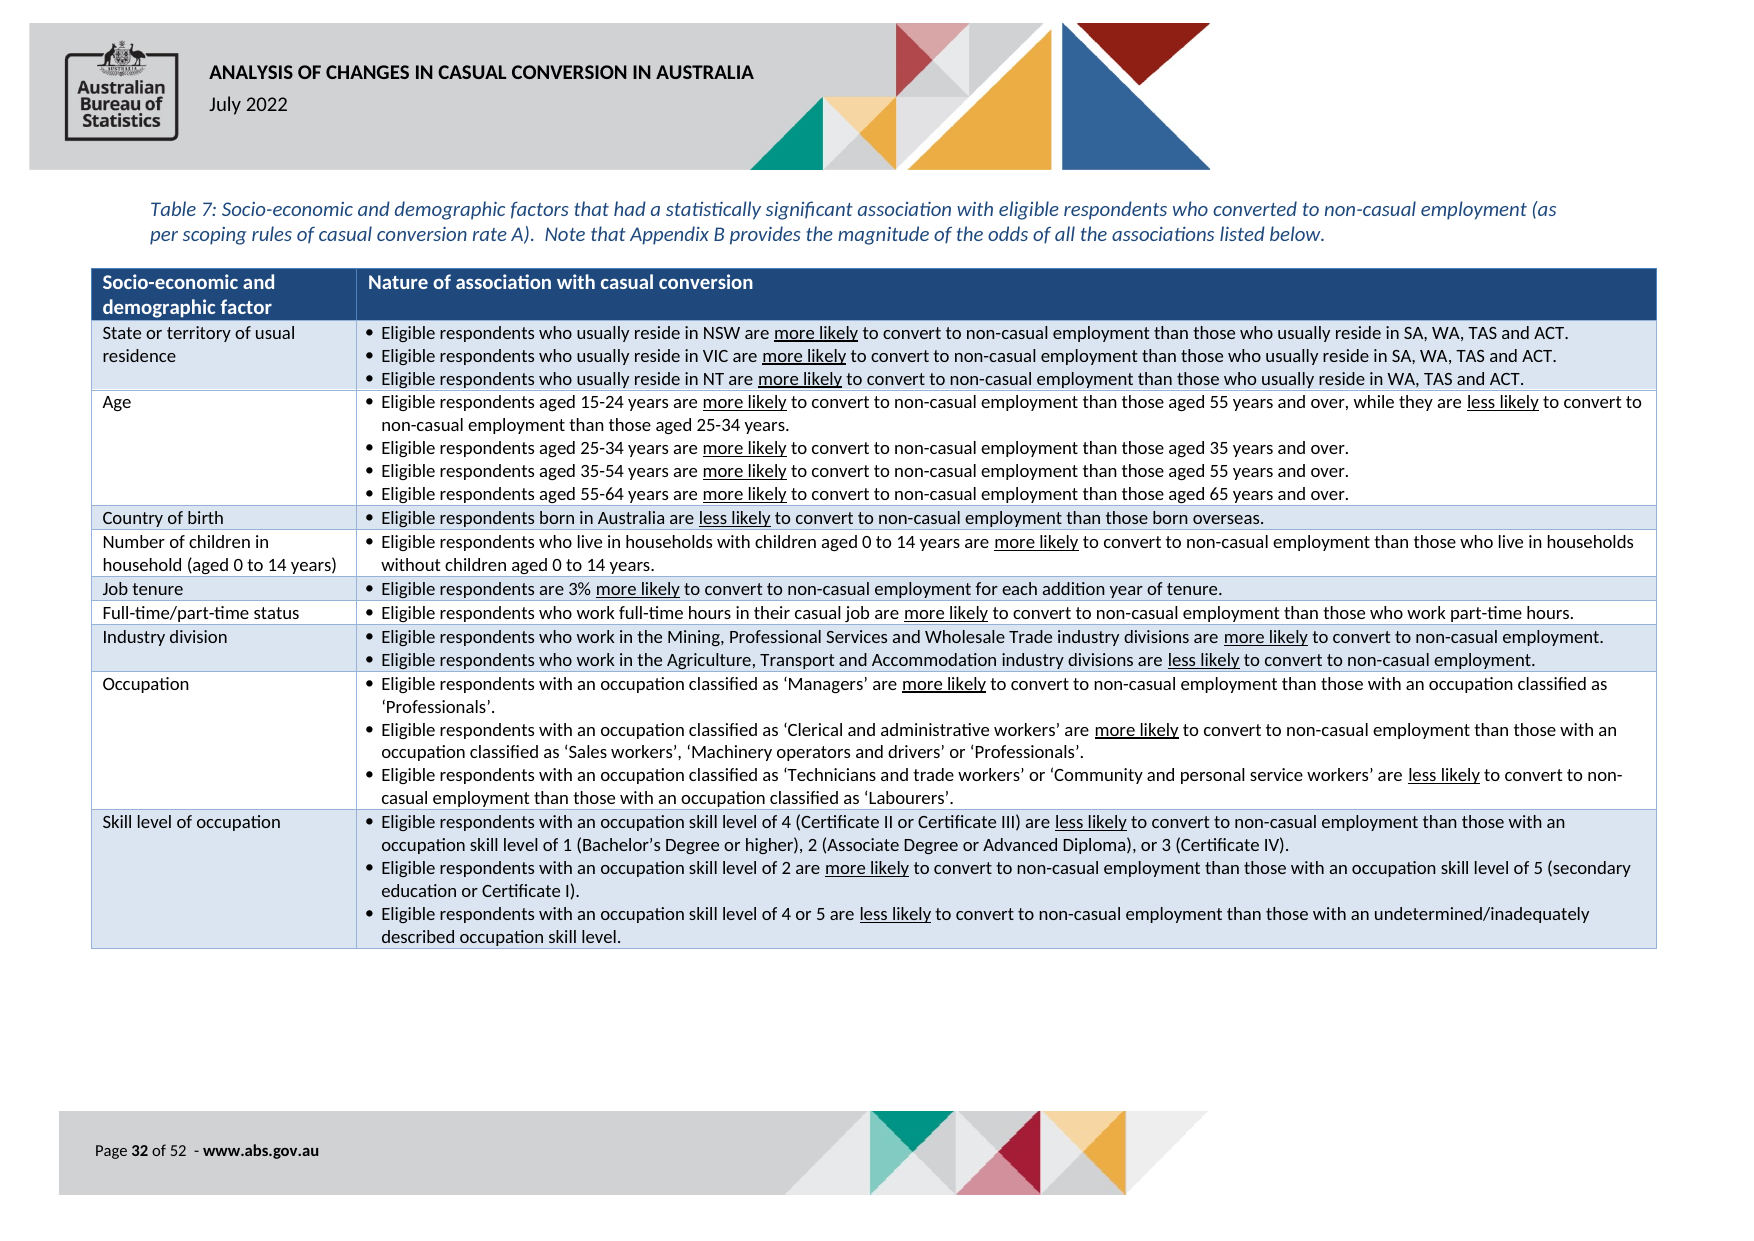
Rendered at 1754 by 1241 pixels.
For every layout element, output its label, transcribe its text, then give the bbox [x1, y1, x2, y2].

table_cell Industry division [92, 625, 356, 671]
text Table 7: Socio-economic and demographic factors that had a statistically significant association with eligible respondents who converted to non-casual employment (as per scoping rules of casual conversion rate A). Note that Appendix B provides the magnitude of the odds of all the associations listed below. [150, 196, 1565, 247]
table_cell Eligible respondents who usually reside in NSW are more likely to convert to non-casual employment than those who usually reside in SA, WA, TAS and ACT. Eligible respondents who usually reside in VIC are more likely to convert to non-casual employment than those who usually reside in SA, WA, TAS and ACT. Eligible respondents who usually reside in NT are more likely to convert to non-casual employment than those who usually reside in WA, TAS and ACT. [357, 321, 1656, 389]
table_cell Eligible respondents born in Australia are less likely to convert to non-casual employment than those born overseas. [357, 506, 1656, 529]
table_cell Occupation [92, 672, 356, 809]
table_cell Eligible respondents who live in households with children aged 0 to 14 years are more likely to convert to non-casual employment than those who live in households without children aged 0 to 14 years. [357, 530, 1656, 576]
picture [29, 23, 1211, 170]
picture [58, 1111, 1210, 1195]
table_cell Eligible respondents with an occupation skill level of 4 (Certificate II or Certificate III) are less likely to convert to non-casual employment than those with an occupation skill level of 1 (Bachelor’s Degree or higher), 2 (Associate Degree or Advanced Diploma), or 3 (Certificate IV). Eligible respondents with an occupation skill level of 2 are more likely to convert to non-casual employment than those with an occupation skill level of 5 (secondary education or Certificate I). Eligible respondents with an occupation skill level of 4 or 5 are less likely to convert to non-casual employment than those with an undetermined/inadequately described occupation skill level. [357, 810, 1656, 948]
table_header Nature of association with casual conversion [357, 269, 1656, 320]
table_cell Country of birth [92, 506, 356, 529]
table_cell State or territory of usual residence [92, 321, 356, 389]
table_cell Eligible respondents who work in the Mining, Professional Services and Wholesale Trade industry divisions are more likely to convert to non-casual employment. Eligible respondents who work in the Agriculture, Transport and Accommodation industry divisions are less likely to convert to non-casual employment. [357, 625, 1656, 671]
table_header Socio-economic and demographic factor [92, 269, 356, 320]
table_cell Eligible respondents aged 15-24 years are more likely to convert to non-casual employment than those aged 55 years and over, while they are less likely to convert to non-casual employment than those aged 25-34 years. Eligible respondents aged 25-34 years are more likely to convert to non-casual employment than those aged 35 years and over. Eligible respondents aged 35-54 years are more likely to convert to non-casual employment than those aged 55 years and over. Eligible respondents aged 55-64 years are more likely to convert to non-casual employment than those aged 65 years and over. [357, 391, 1656, 505]
table_cell Age [92, 391, 356, 505]
table_cell Full-time/part-time status [92, 601, 356, 624]
table_cell Eligible respondents who work full-time hours in their casual job are more likely to convert to non-casual employment than those who work part-time hours. [357, 601, 1656, 624]
table_cell Skill level of occupation [92, 810, 356, 948]
table_cell Eligible respondents with an occupation classified as ‘Managers’ are more likely to convert to non-casual employment than those with an occupation classified as ‘Professionals’. Eligible respondents with an occupation classified as ‘Clerical and administrative workers’ are more likely to convert to non-casual employment than those with an occupation classified as ‘Sales workers’, ‘Machinery operators and drivers’ or ‘Professionals’. Eligible respondents with an occupation classified as ‘Technicians and trade workers’ or ‘Community and personal service workers’ are less likely to convert to non-casual employment than those with an occupation classified as ‘Labourers’. [357, 672, 1656, 809]
table_cell Eligible respondents are 3% more likely to convert to non-casual employment for each addition year of tenure. [357, 577, 1656, 600]
table_cell Job tenure [92, 577, 356, 600]
table_cell Number of children in household (aged 0 to 14 years) [92, 530, 356, 576]
